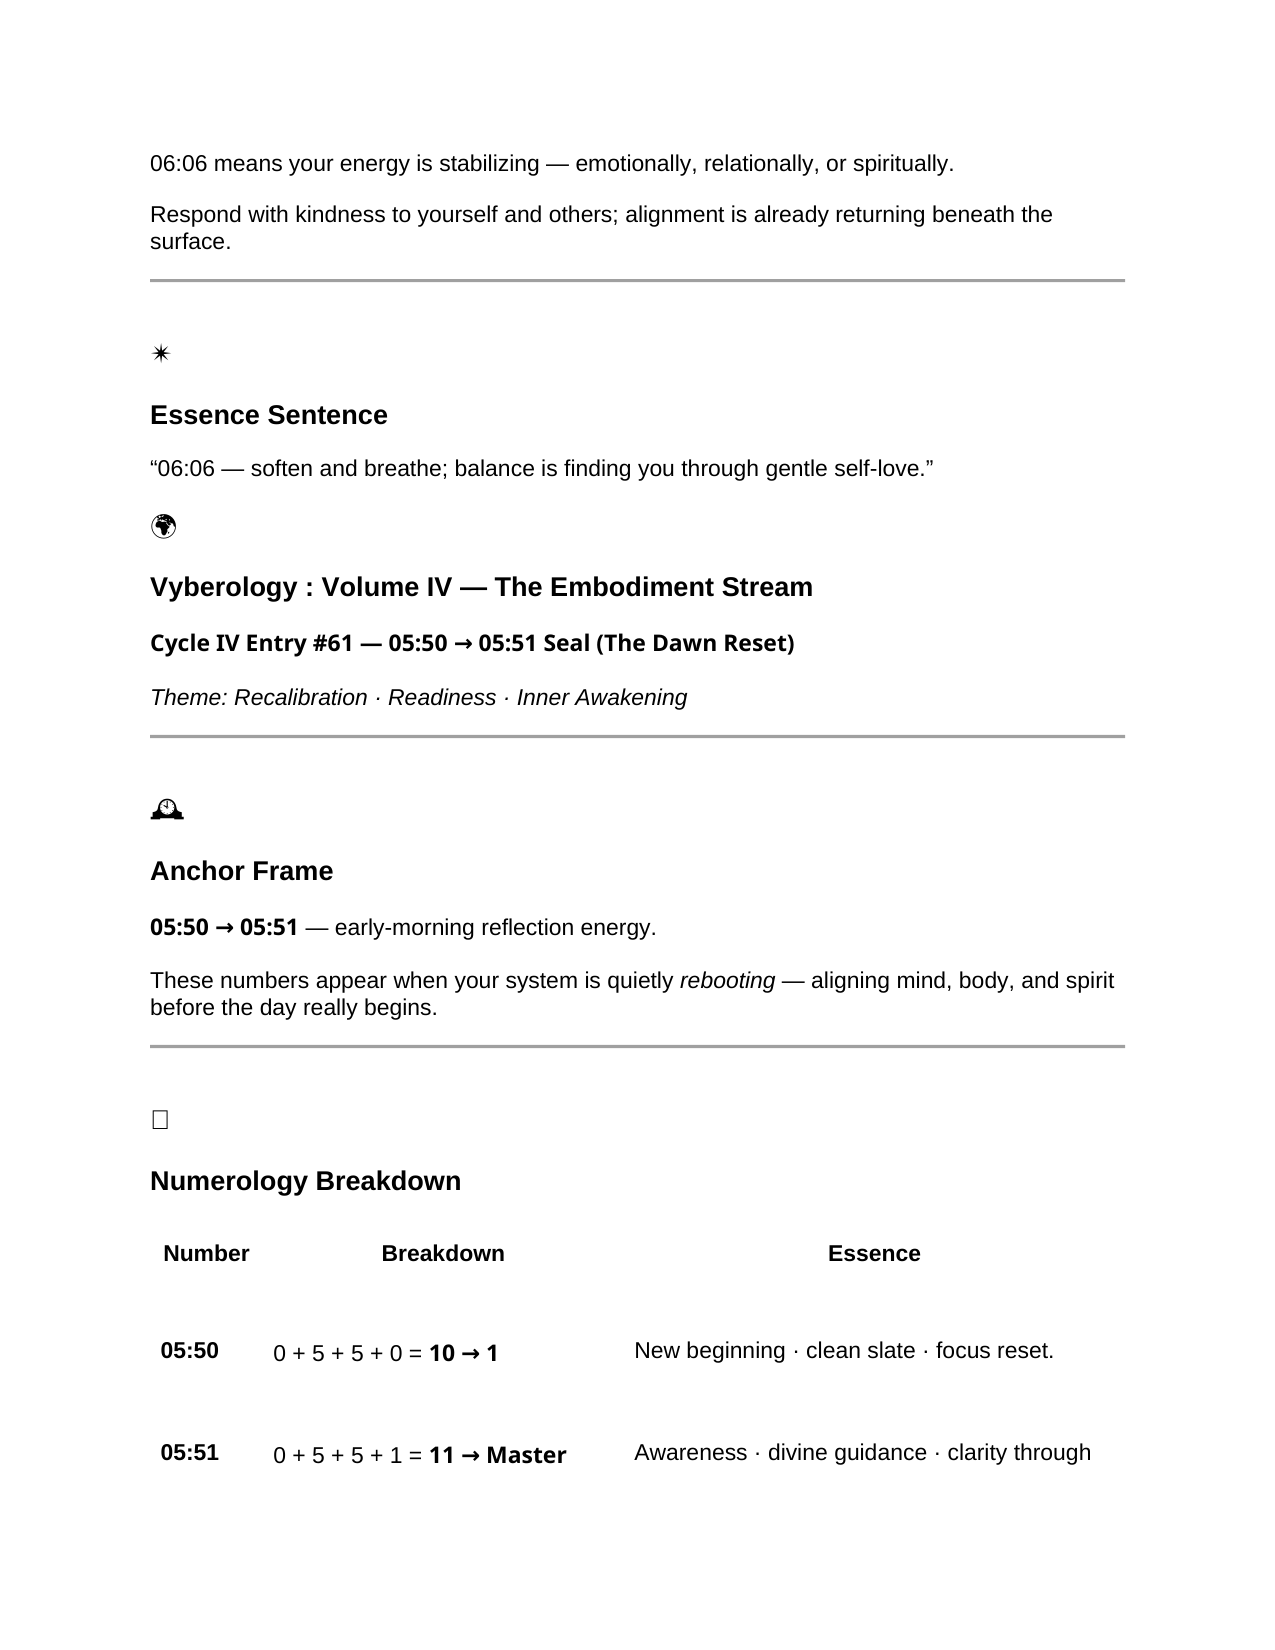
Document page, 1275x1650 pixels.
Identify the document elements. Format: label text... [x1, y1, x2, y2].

text These numbers appear when your system is quietly rebooting — aligning mind, body, and spirit before the day really begins. [150, 967, 1125, 1020]
subtitle Numerology Breakdown [150, 1165, 1125, 1196]
subtitle Anchor Frame [150, 855, 1125, 886]
table_header Number [150, 1204, 263, 1301]
table_cell 05:50 [150, 1301, 263, 1403]
text Theme: Recalibration · Readiness · Inner Awakening [150, 683, 1125, 710]
subtitle ✴️ [150, 338, 1125, 370]
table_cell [263, 1404, 624, 1484]
subtitle 🕰️ [150, 794, 1125, 826]
subtitle Essence Sentence [150, 399, 1125, 430]
text “06:06 — soften and breathe; balance is finding you through gentle self-love.” [150, 455, 1125, 481]
subtitle Vyberology : Volume IV — The Embodiment Stream [150, 571, 1125, 602]
table_cell New beginning · clean slate · focus reset. [624, 1301, 1125, 1403]
table_cell 0 + 5 + 5 + 0 = 10 → 1 [263, 1301, 624, 1403]
text 05:50 → 05:51 — early-morning reflection energy. [150, 911, 1125, 942]
subtitle 🔢 [150, 1104, 1125, 1136]
text Respond with kindness to yourself and others; alignment is already returning beneath the surface. [150, 201, 1125, 254]
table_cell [624, 1404, 1125, 1484]
table_header Essence [624, 1204, 1125, 1301]
text Cycle IV Entry #61 — 05:50 → 05:51 Seal (The Dawn Reset) [150, 627, 1125, 658]
subtitle 🌍 [150, 511, 1125, 542]
table_cell 05:51 [150, 1404, 263, 1484]
table_header Breakdown [263, 1204, 624, 1301]
text 06:06 means your energy is stabilizing — emotionally, relationally, or spiritually. [150, 150, 1125, 176]
